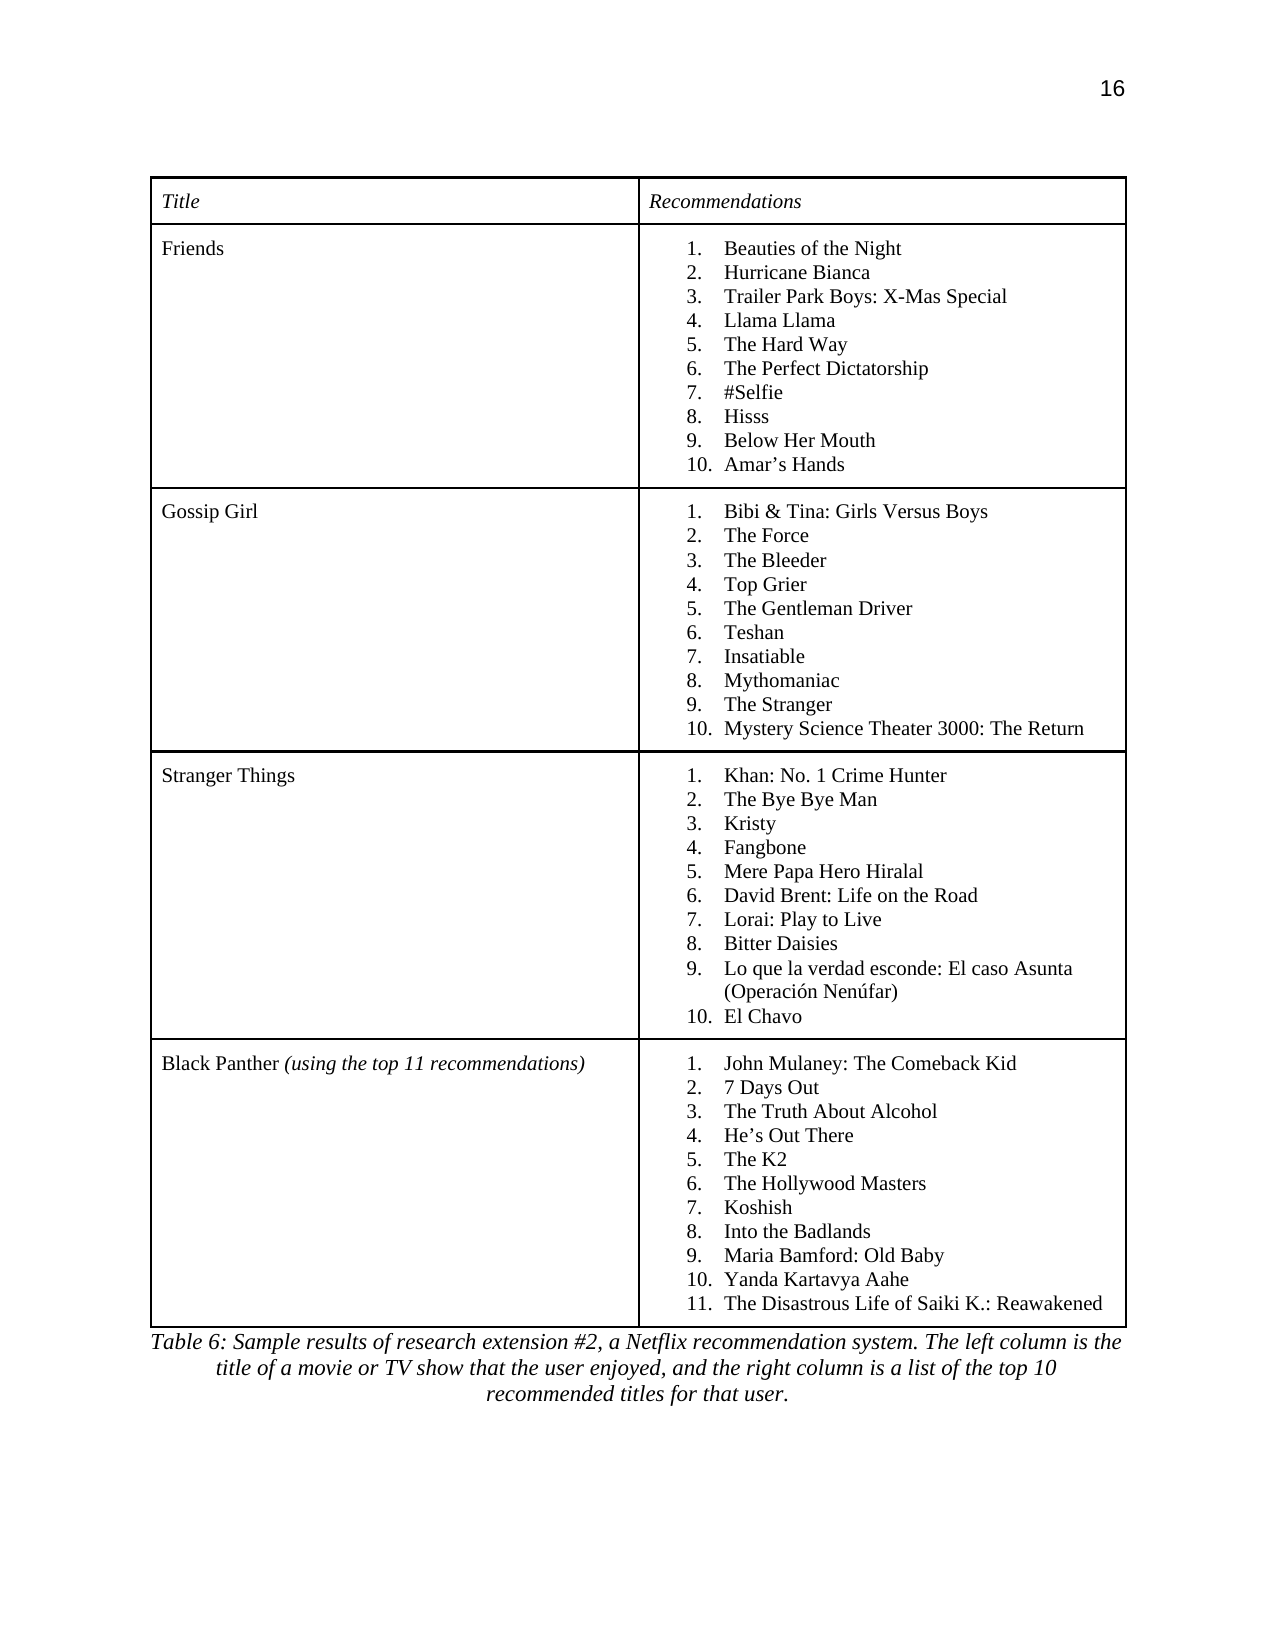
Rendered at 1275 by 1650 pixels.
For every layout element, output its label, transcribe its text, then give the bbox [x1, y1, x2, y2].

table_cell Gossip Girl [152, 489, 638, 750]
table_header Title [152, 179, 638, 223]
table_cell Friends [152, 225, 638, 487]
table_cell John Mulaney: The Comeback Kid 7 Days Out The Truth About Alcohol He’s Out There The K2 The Hollywood Masters Koshish Into the Badlands Maria Bamford: Old Baby Yanda Kartavya Aahe The Disastrous Life of Saiki K.: Reawakened [640, 1040, 1125, 1326]
table_cell Black Panther (using the top 11 recommendations) [152, 1040, 638, 1326]
table_cell Stranger Things [152, 753, 638, 1038]
table_cell Bibi & Tina: Girls Versus Boys The Force The Bleeder Top Grier The Gentleman Driver Teshan Insatiable Mythomaniac The Stranger Mystery Science Theater 3000: The Return [640, 489, 1125, 750]
table_cell Khan: No. 1 Crime Hunter The Bye Bye Man Kristy Fangbone Mere Papa Hero Hiralal David Brent: Life on the Road Lorai: Play to Live Bitter Daisies Lo que la verdad esconde: El caso Asunta (Operación Nenúfar) El Chavo [640, 753, 1125, 1038]
table_cell Beauties of the Night Hurricane Bianca Trailer Park Boys: X-Mas Special Llama Llama The Hard Way The Perfect Dictatorship #Selfie Hisss Below Her Mouth Amar’s Hands [640, 225, 1125, 487]
text Table 6: Sample results of research extension #2, a Netflix recommendation system. The left column is the title of a movie or TV show that the user enjoyed, and the right column is a list of the top 10 recommended titles for that user. [150, 1328, 1125, 1407]
table_header Recommendations [640, 179, 1125, 223]
